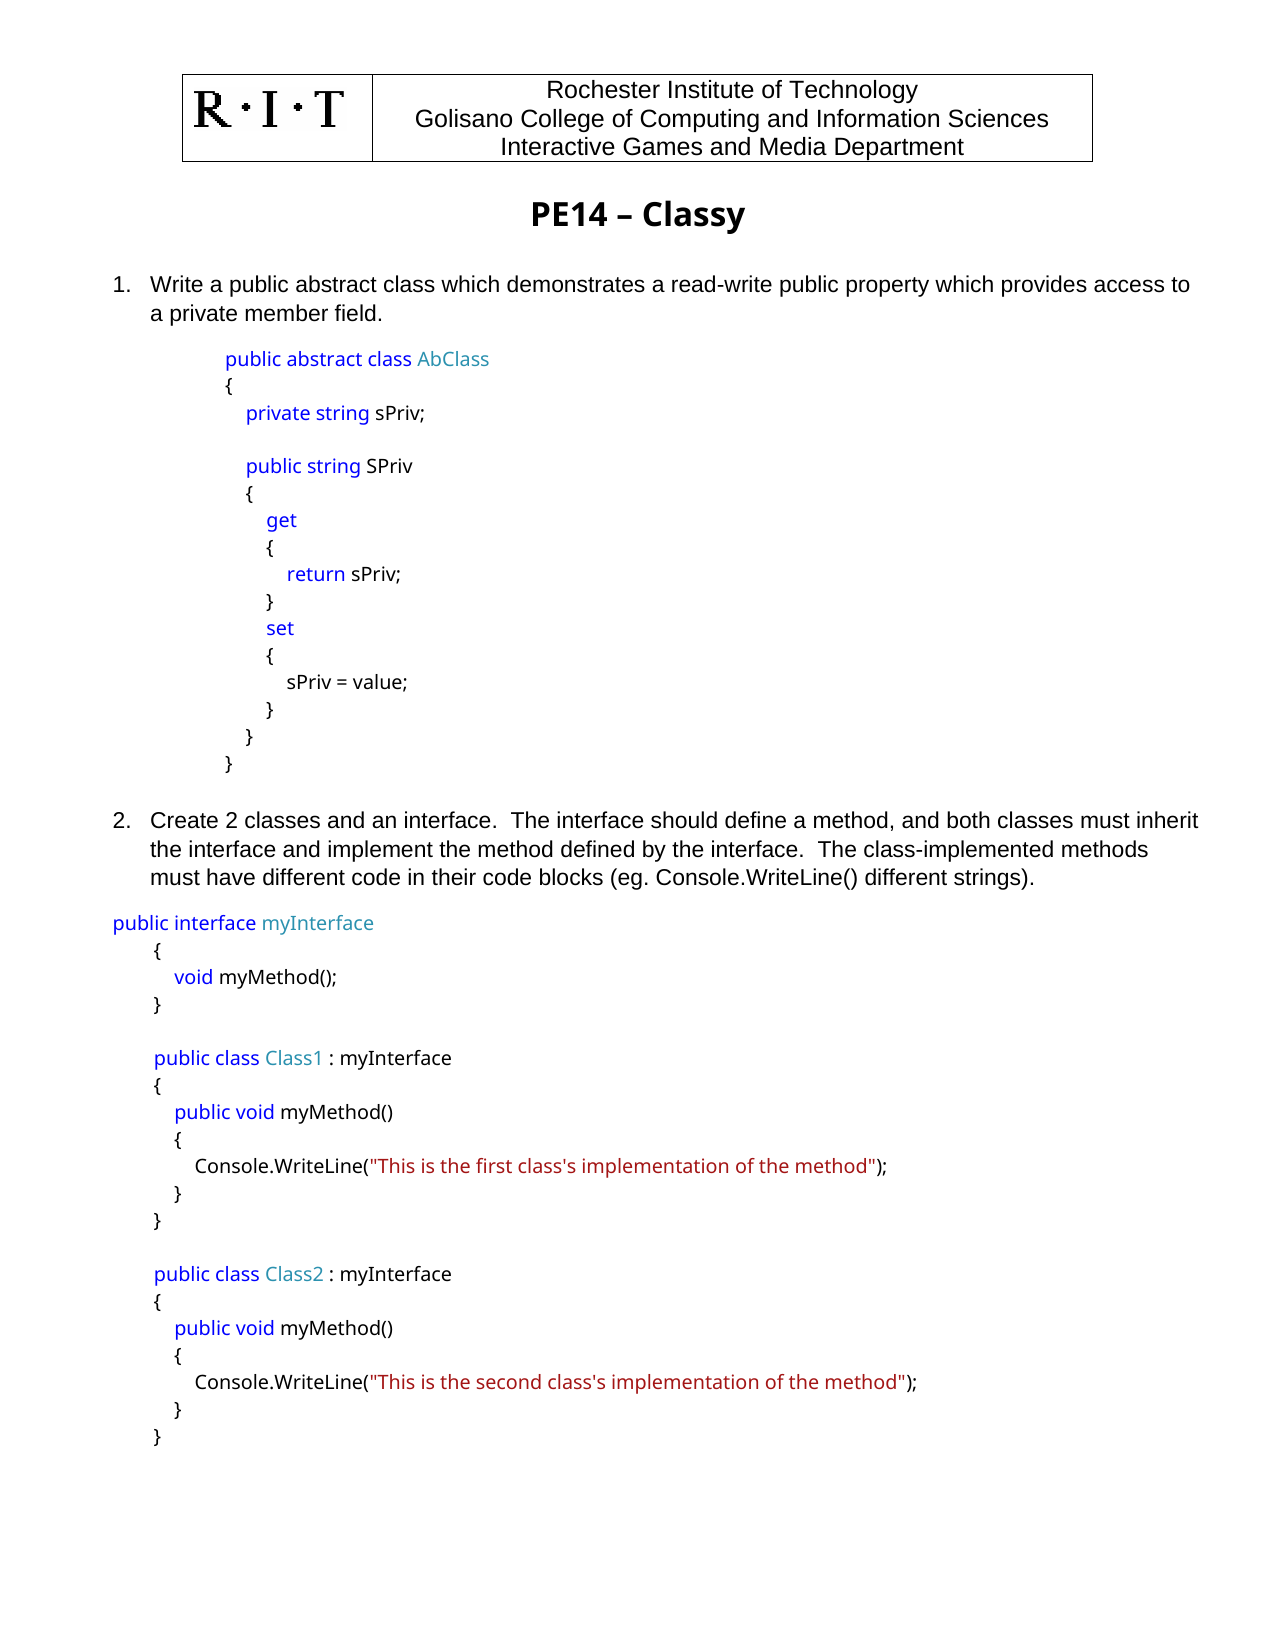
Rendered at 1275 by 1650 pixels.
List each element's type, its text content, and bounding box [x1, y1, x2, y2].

picture [194, 87, 348, 131]
text } [225, 696, 1200, 722]
text } [225, 588, 1200, 614]
text Console.WriteLine("This is the first class's implementation of the method"); [112, 1152, 1200, 1179]
text { [112, 1125, 1200, 1152]
text { [112, 1341, 1200, 1368]
text { [225, 642, 1200, 668]
text sPriv = value; [225, 668, 1200, 696]
list Create 2 classes and an interface. The interface should define a method, and both classes must inherit the interface and implement the method defined by the interface. The class-implemented methods must have different code in their code blocks (eg. Console.WriteLine() different strings). [112, 807, 1200, 891]
text public void myMethod() [112, 1314, 1200, 1341]
text } [112, 1422, 1200, 1449]
text } [112, 1206, 1200, 1233]
text public interface myInterface [112, 909, 1200, 936]
text public string SPriv [225, 453, 1200, 480]
subtitle PE14 – Classy [75, 191, 1200, 236]
text set [225, 614, 1200, 642]
text } [112, 990, 1200, 1017]
text { [112, 936, 1200, 963]
text { [225, 372, 1200, 399]
text public class Class1 : myInterface [112, 1044, 1200, 1071]
text public abstract class AbClass [225, 345, 1200, 372]
text void myMethod(); [112, 963, 1200, 990]
text } [112, 1179, 1200, 1206]
text } [225, 722, 1200, 749]
text public void myMethod() [112, 1098, 1200, 1125]
text } [112, 1395, 1200, 1422]
text { [225, 480, 1200, 507]
text { [225, 534, 1200, 561]
list Write a public abstract class which demonstrates a read-write public property which provides access to a private member field. [112, 271, 1200, 326]
text return sPriv; [225, 561, 1200, 588]
text } [225, 749, 1200, 776]
text { [112, 1071, 1200, 1098]
text private string sPriv; [225, 399, 1200, 426]
text { [112, 1287, 1200, 1314]
text get [225, 507, 1200, 534]
text public class Class2 : myInterface [112, 1260, 1200, 1287]
text Console.WriteLine("This is the second class's implementation of the method"); [112, 1368, 1200, 1395]
